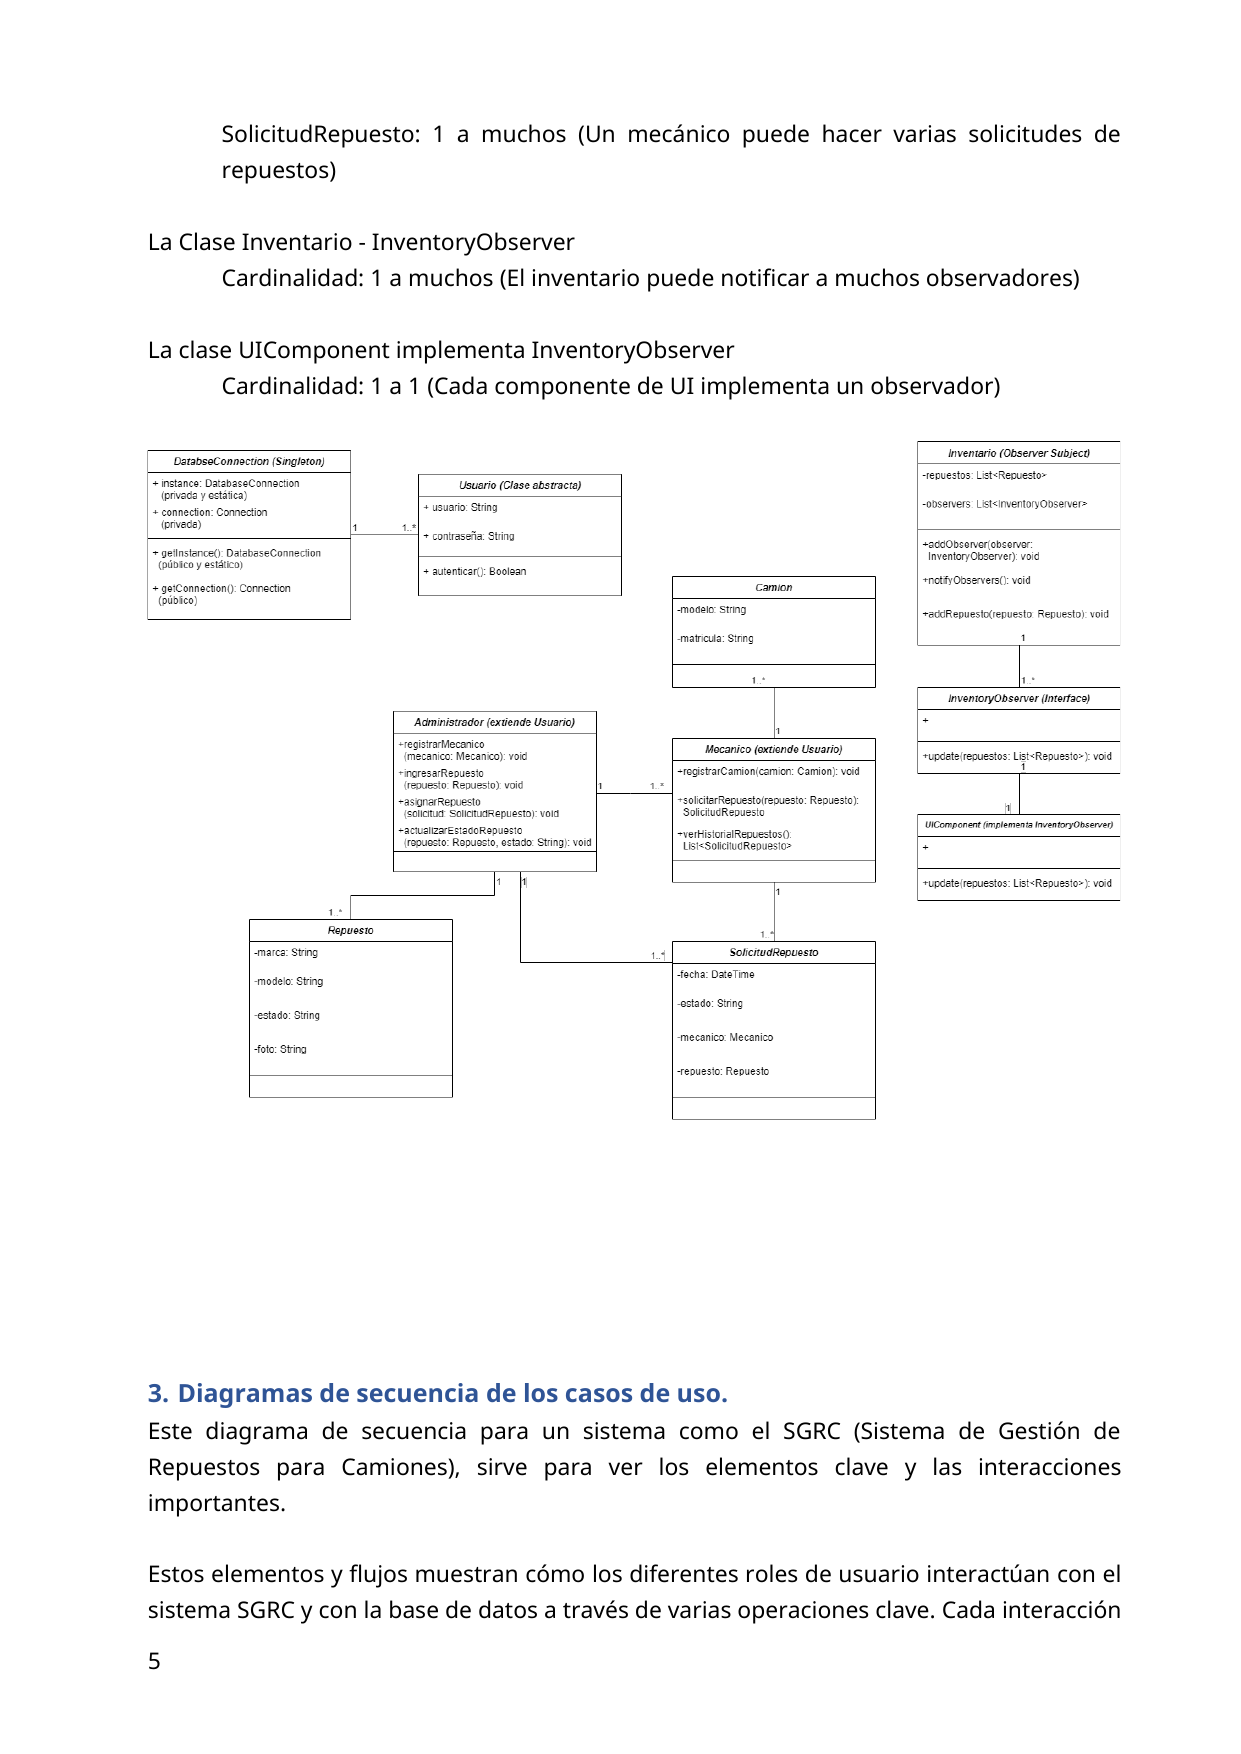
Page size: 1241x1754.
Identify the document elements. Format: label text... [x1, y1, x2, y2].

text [148, 1558, 1122, 1626]
text La clase UIComponent implementa InventoryObserver [148, 334, 1122, 365]
text Cardinalidad: 1 a 1 (Cada componente de UI implementa un observador) [148, 370, 1122, 401]
text Cardinalidad: 1 a muchos (El inventario puede notificar a muchos observadores) [148, 262, 1122, 293]
subtitle Diagramas de secuencia de los casos de uso. [148, 1375, 1122, 1409]
text La Clase Inventario - InventoryObserver [148, 226, 1122, 257]
picture [147, 441, 1121, 1120]
text SolicitudRepuesto: 1 a muchos (Un mecánico puede hacer varias solicitudes de repuestos) [221, 118, 1122, 185]
text Este diagrama de secuencia para un sistema como el SGRC (Sistema de Gestión de Repuestos para Camiones), sirve para ver los elementos clave y las interacciones importantes. [148, 1414, 1122, 1518]
